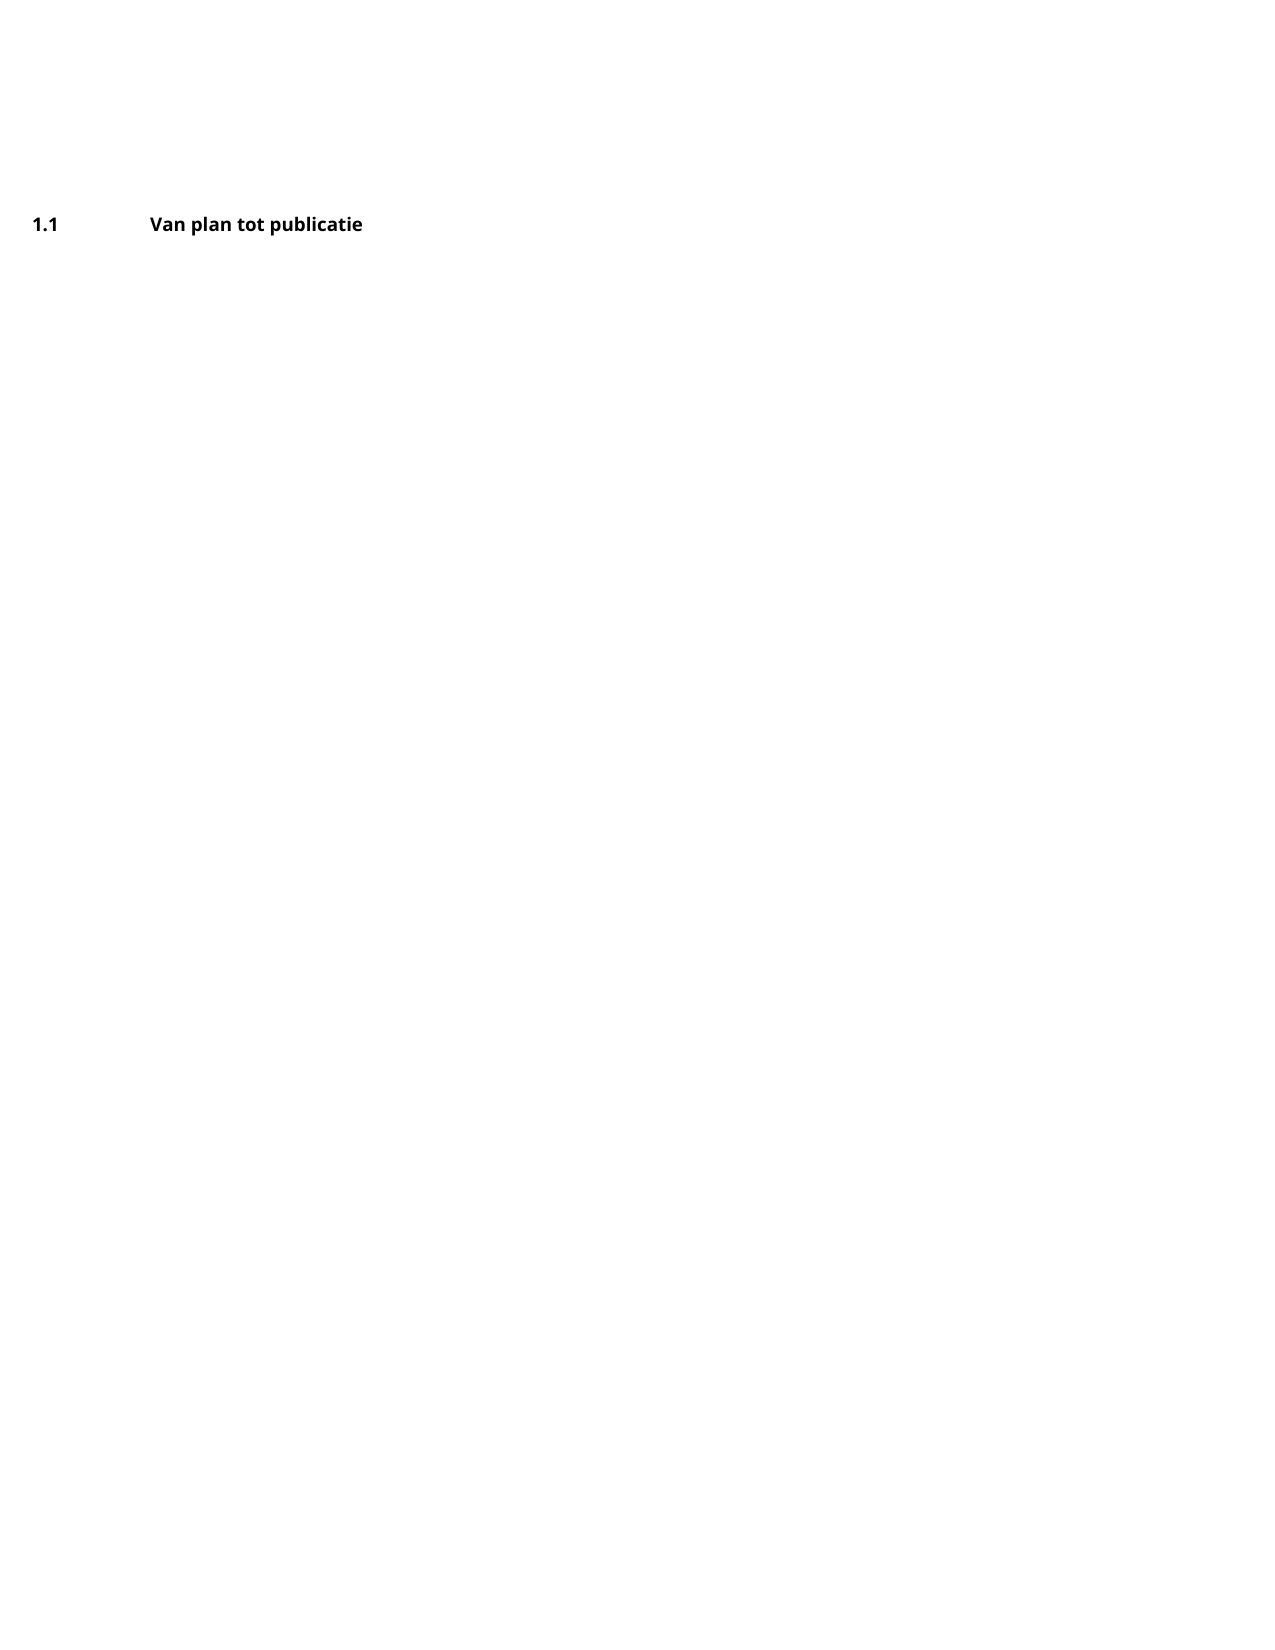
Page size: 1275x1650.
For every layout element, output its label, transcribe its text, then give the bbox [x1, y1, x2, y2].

subtitle Van plan tot publicatie [32, 208, 1125, 237]
